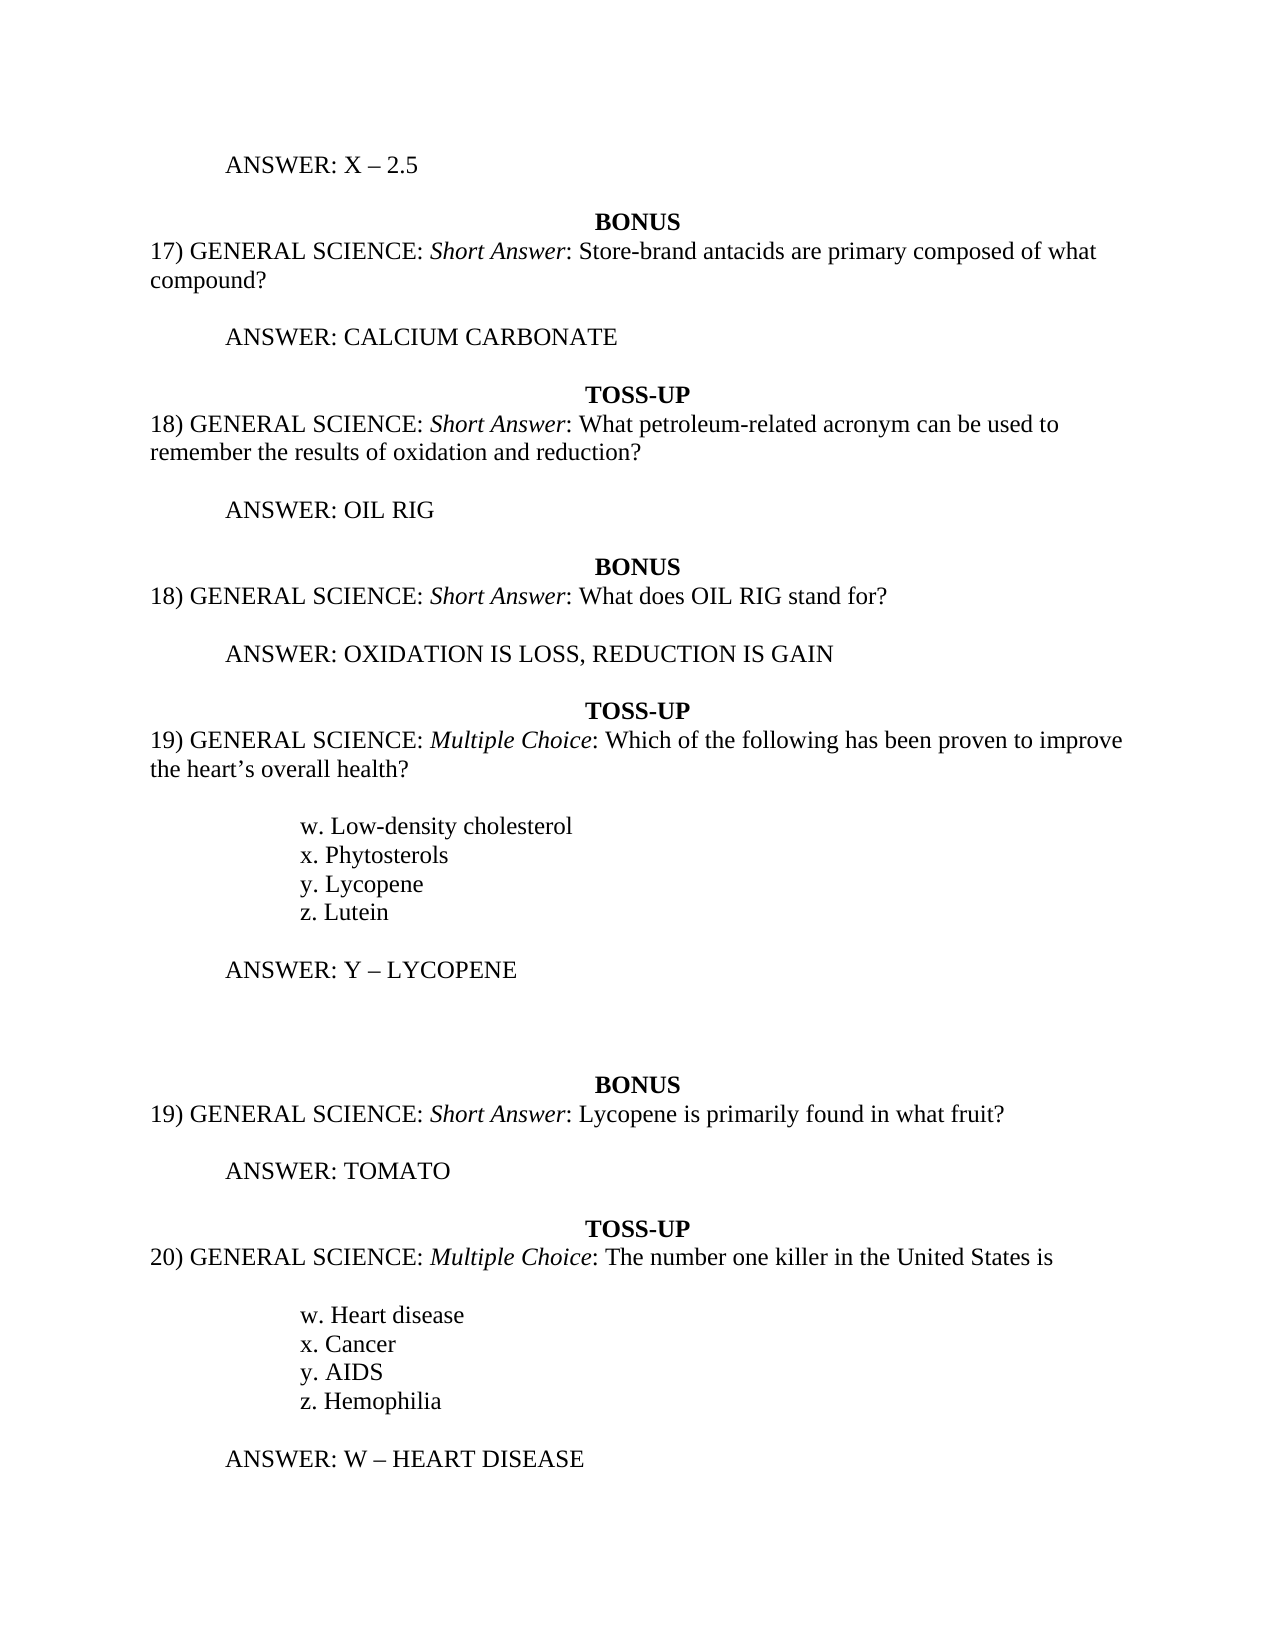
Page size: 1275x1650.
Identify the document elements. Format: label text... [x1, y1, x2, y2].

text y. AIDS [300, 1357, 1125, 1386]
text x. Phytosterols [300, 840, 1125, 869]
text y. Lycopene [300, 869, 1125, 897]
text 18) GENERAL SCIENCE: Short Answer: What does OIL RIG stand for? [150, 581, 1125, 610]
text w. Low-density cholesterol [300, 811, 1125, 840]
text ANSWER: X – 2.5 [150, 150, 1125, 179]
text x. Cancer [300, 1329, 1125, 1357]
text BONUS [150, 552, 1125, 581]
text 19) GENERAL SCIENCE: Multiple Choice: Which of the following has been proven to improve the heart’s overall health? [150, 725, 1125, 782]
text BONUS [150, 1070, 1125, 1099]
text w. Heart disease [300, 1300, 1125, 1329]
text 20) GENERAL SCIENCE: Multiple Choice: The number one killer in the United States is [150, 1242, 1125, 1271]
text TOSS-UP [150, 380, 1125, 409]
text 17) GENERAL SCIENCE: Short Answer: Store-brand antacids are primary composed of what compound? [150, 236, 1125, 294]
text z. Hemophilia [300, 1386, 1125, 1415]
text BONUS [150, 207, 1125, 236]
text ANSWER: TOMATO [225, 1156, 1125, 1185]
text ANSWER: Y – LYCOPENE [150, 955, 1125, 984]
text 19) GENERAL SCIENCE: Short Answer: Lycopene is primarily found in what fruit? [150, 1099, 1125, 1127]
text ANSWER: CALCIUM CARBONATE [225, 322, 1125, 351]
text TOSS-UP [150, 696, 1125, 725]
text z. Lutein [300, 897, 1125, 926]
text ANSWER: W – HEART DISEASE [150, 1444, 1125, 1472]
text ANSWER: OXIDATION IS LOSS, REDUCTION IS GAIN [150, 639, 1125, 667]
text ANSWER: OIL RIG [150, 495, 1125, 524]
text TOSS-UP [150, 1214, 1125, 1242]
text 18) GENERAL SCIENCE: Short Answer: What petroleum-related acronym can be used to remember the results of oxidation and reduction? [150, 409, 1125, 466]
